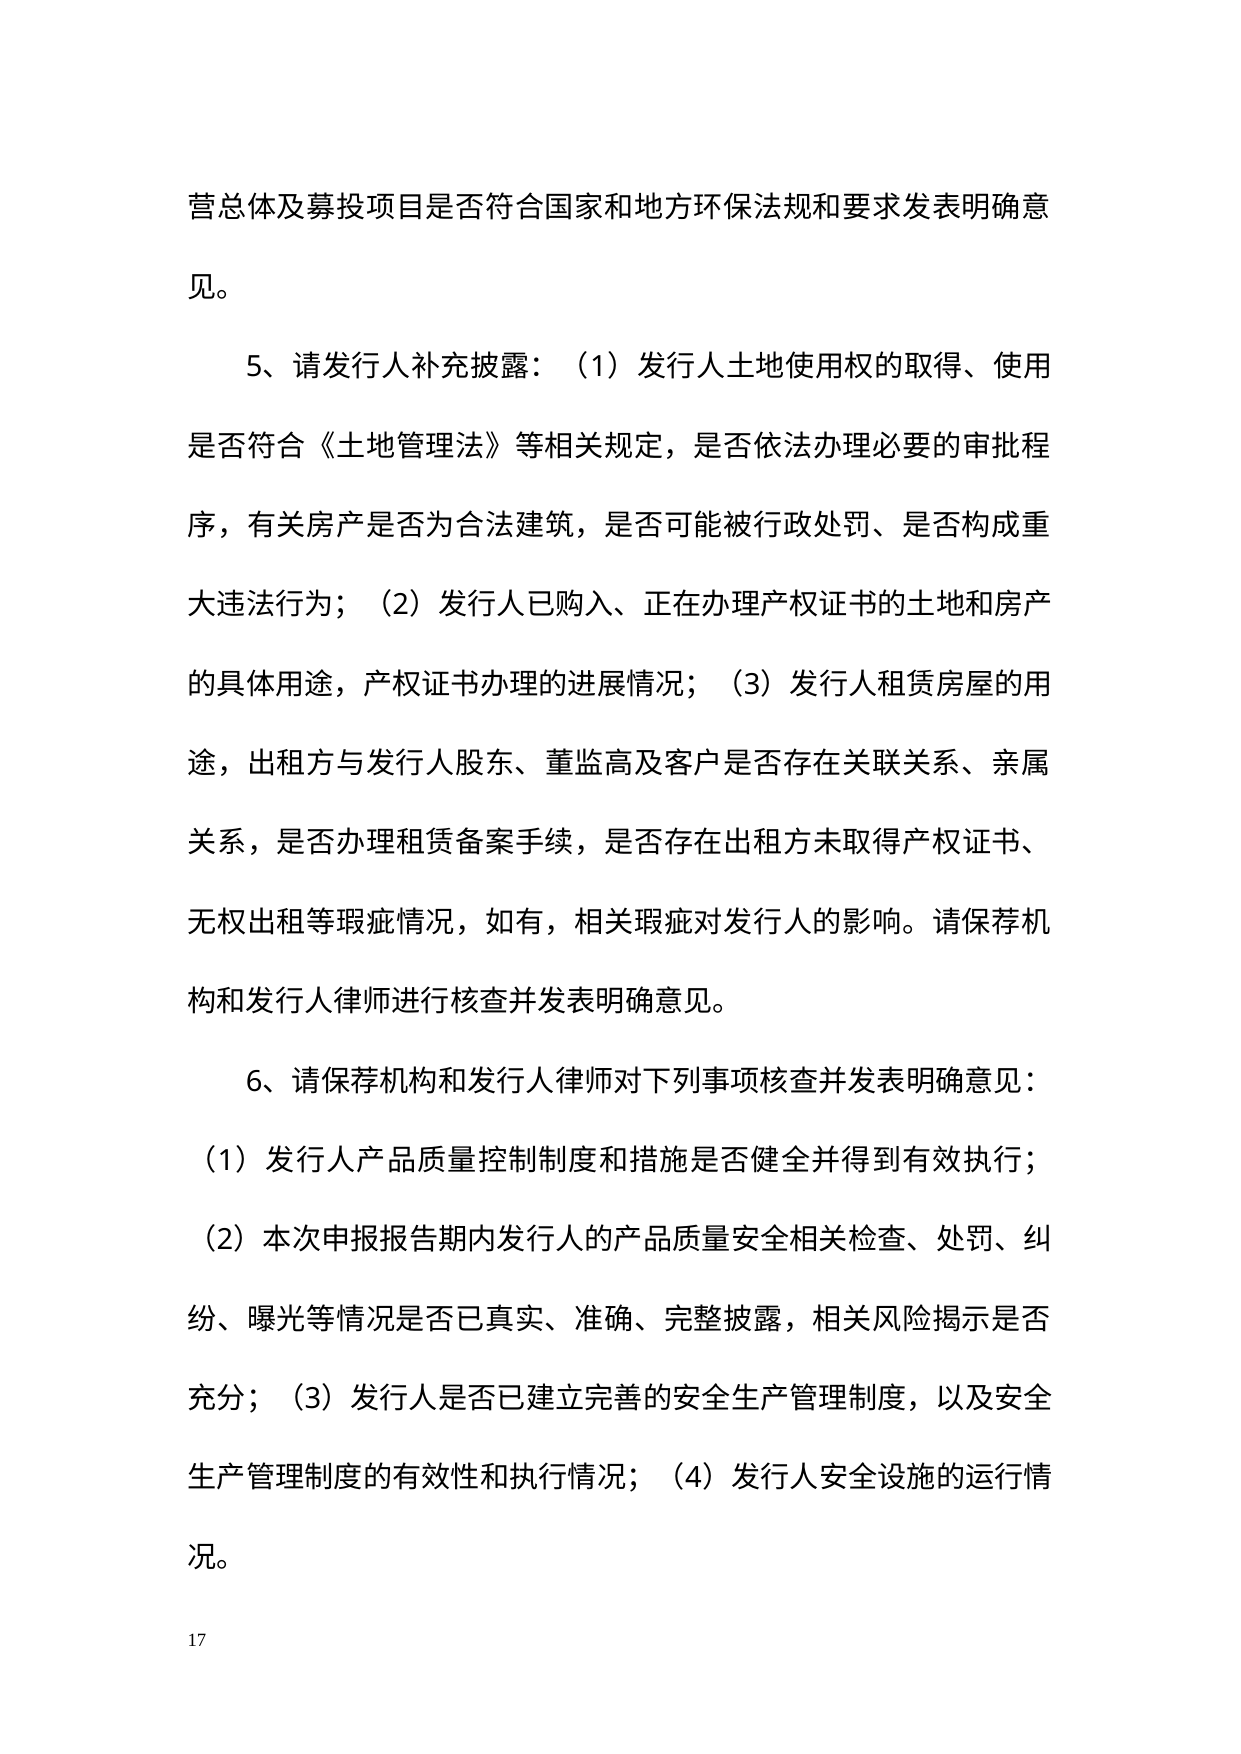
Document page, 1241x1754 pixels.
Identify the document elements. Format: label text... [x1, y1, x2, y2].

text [187, 166, 1053, 324]
text 6、请保荐机构和发行人律师对下列事项核查并发表明确意见：（1）发行人产品质量控制制度和措施是否健全并得到有效执行；（2）本次申报报告期内发行人的产品质量安全相关检查、处罚、纠纷、曝光等情况是否已真实、准确、完整披露，相关风险揭示是否充分；（3）发行人是否已建立完善的安全生产管理制度，以及安全生产管理制度的有效性和执行情况；（4）发行人安全设施的运行情况。 [187, 1039, 1053, 1594]
text 5、请发行人补充披露：（1）发行人土地使用权的取得、使用是否符合《土地管理法》等相关规定，是否依法办理必要的审批程序，有关房产是否为合法建筑，是否可能被行政处罚、是否构成重大违法行为；（2）发行人已购入、正在办理产权证书的土地和房产的具体用途，产权证书办理的进展情况；（3）发行人租赁房屋的用途，出租方与发行人股东、董监高及客户是否存在关联关系、亲属关系，是否办理租赁备案手续，是否存在出租方未取得产权证书、无权出租等瑕疵情况，如有，相关瑕疵对发行人的影响。请保荐机构和发行人律师进行核查并发表明确意见。 [187, 324, 1053, 1039]
